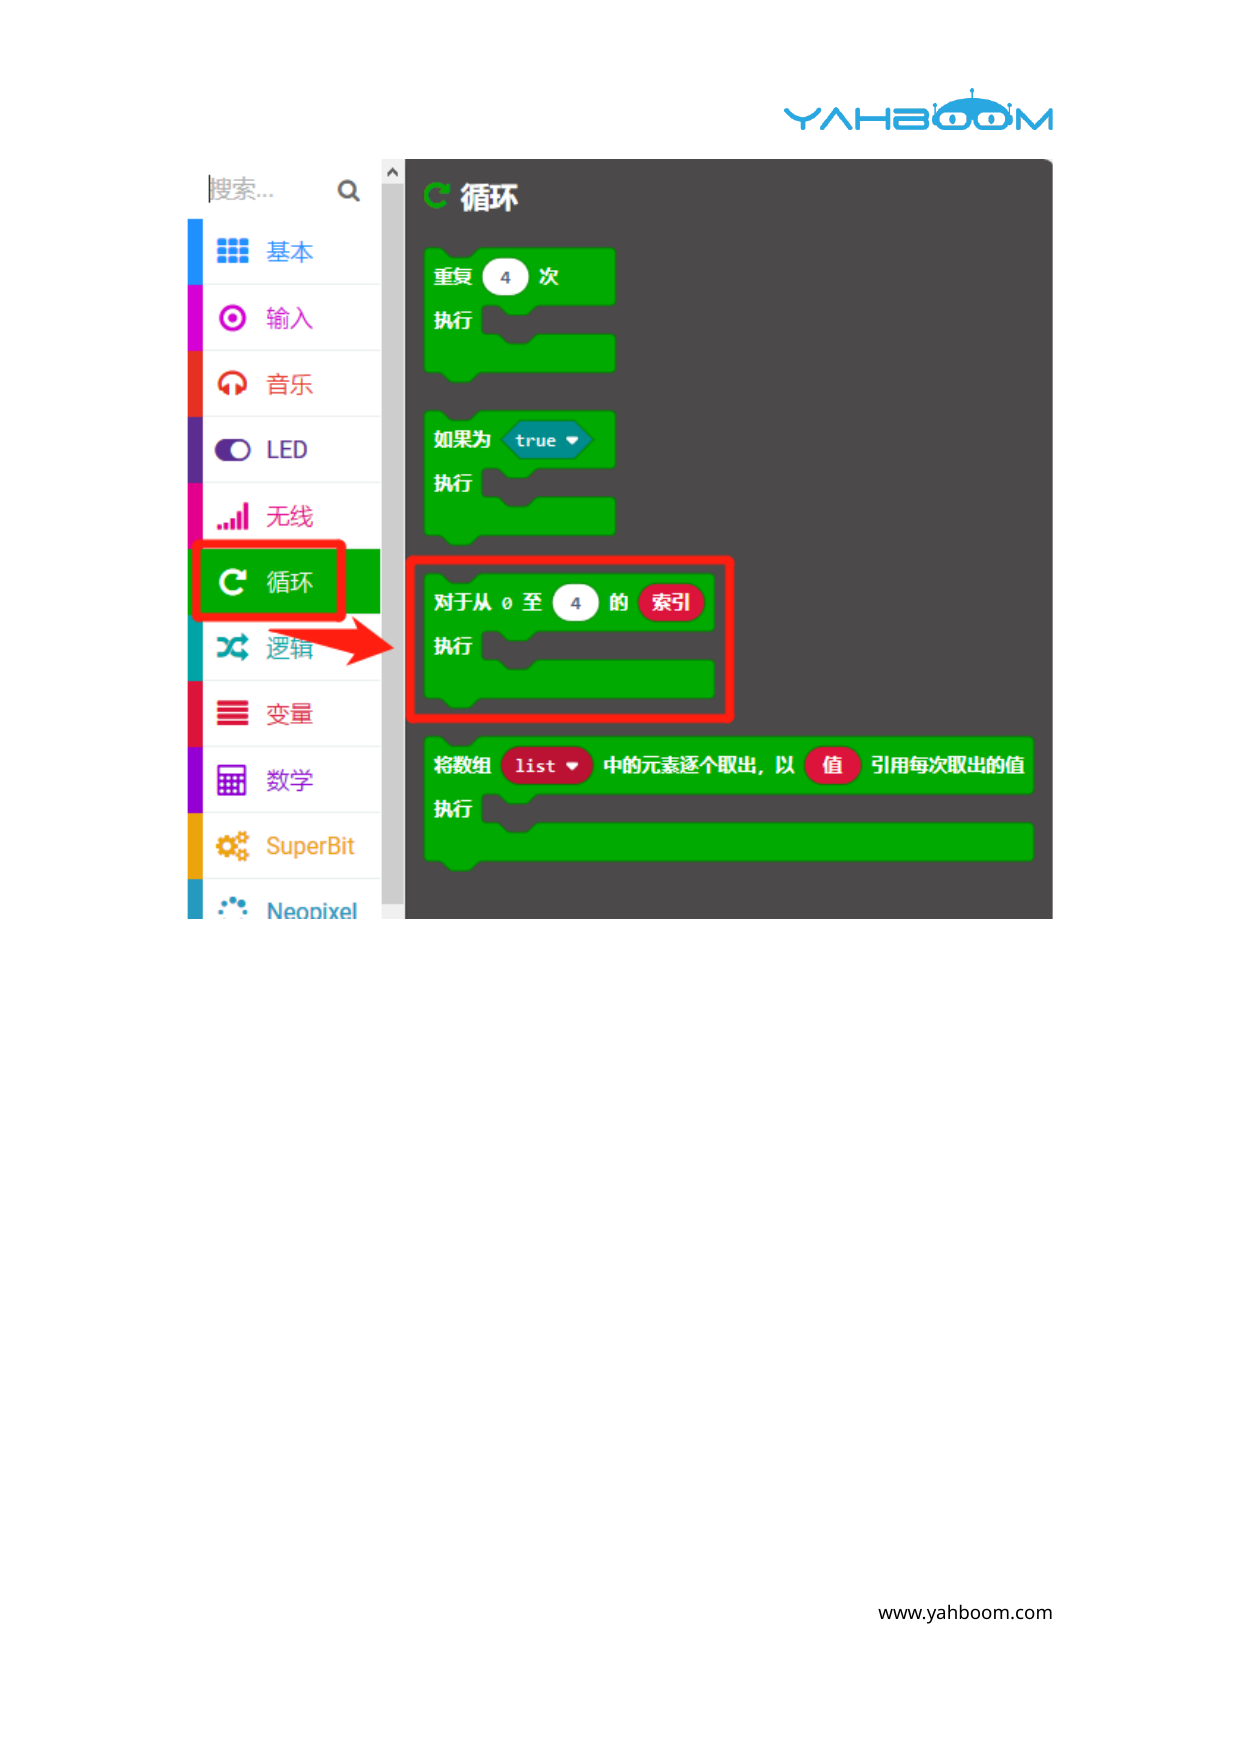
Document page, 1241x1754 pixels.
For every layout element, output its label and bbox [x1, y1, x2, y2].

picture [187, 159, 1053, 919]
picture [784, 88, 1053, 130]
